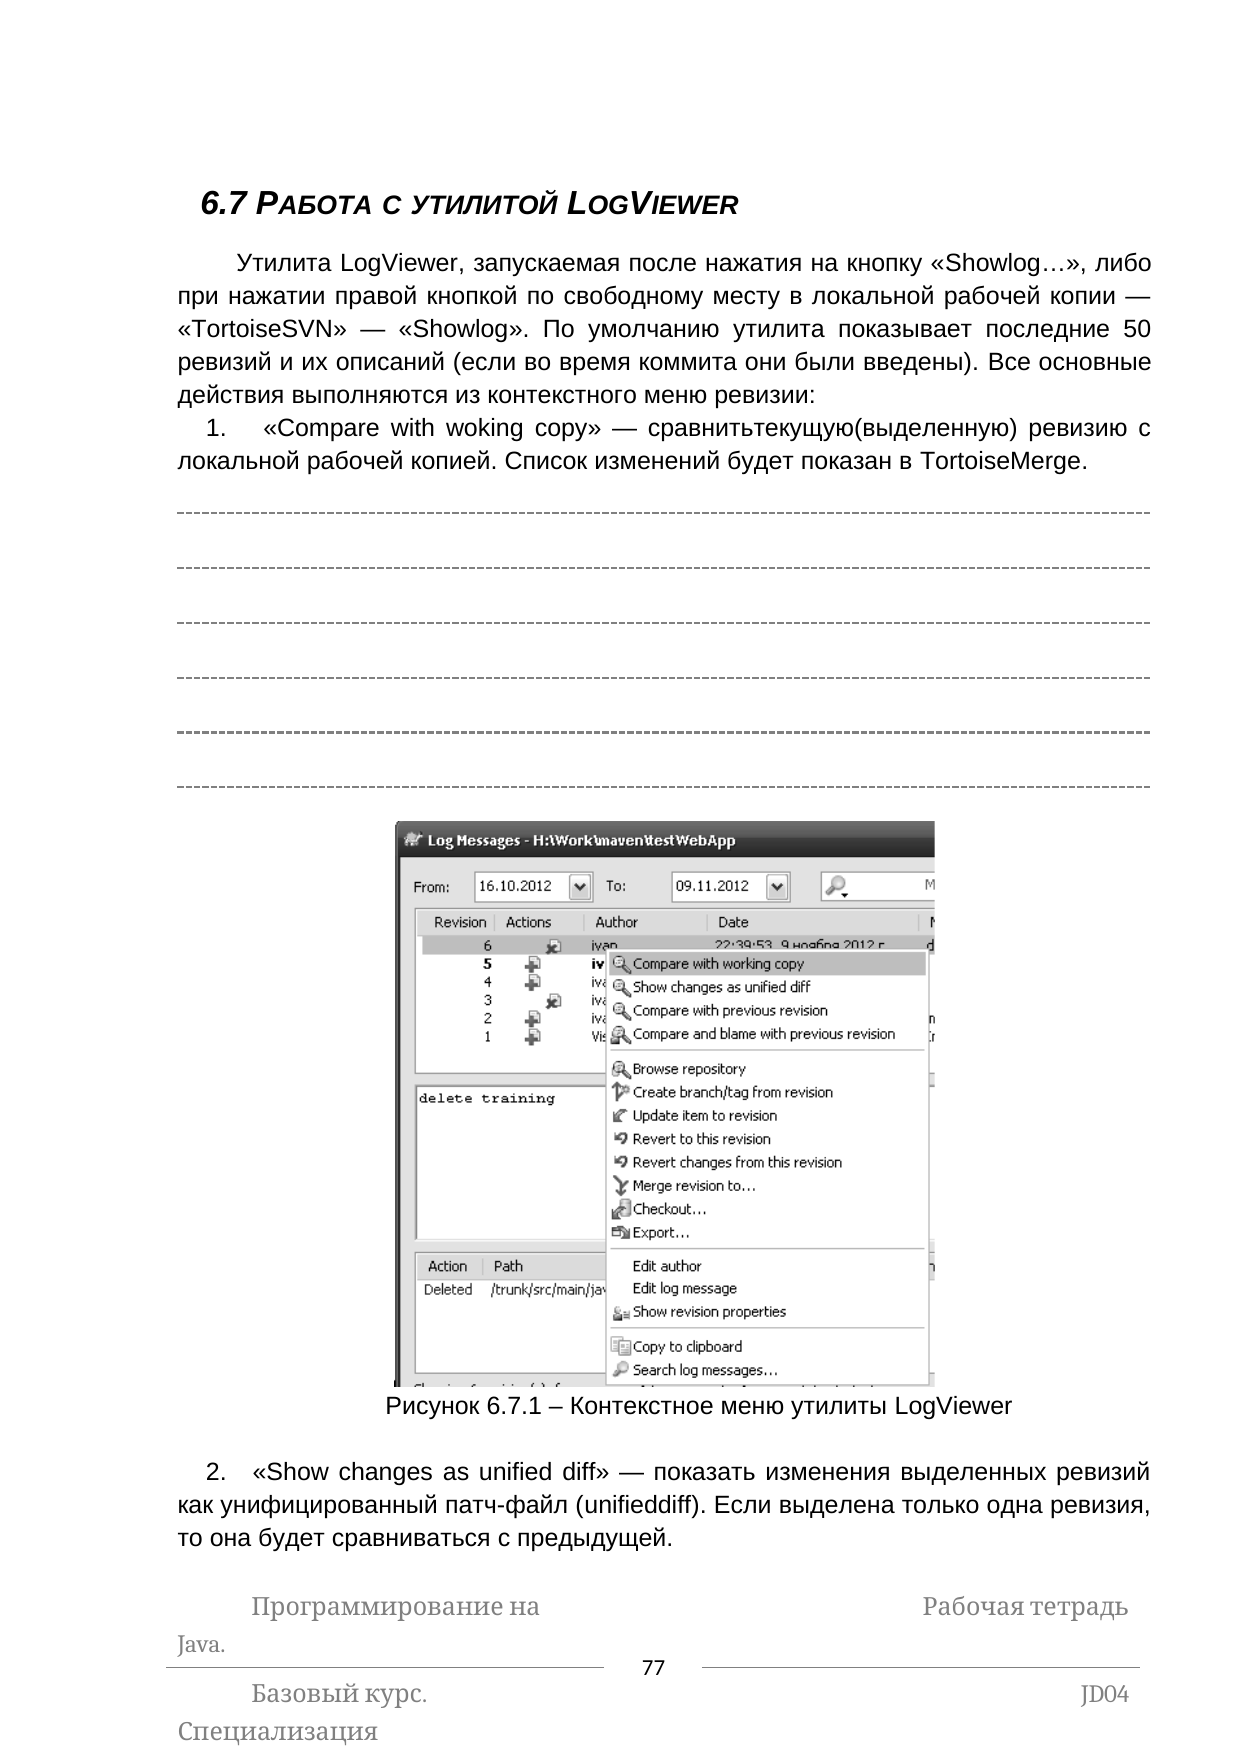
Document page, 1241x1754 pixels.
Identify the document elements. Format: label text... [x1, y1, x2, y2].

table_cell [177, 731, 1152, 786]
list «Compare with woking copy» — сравнитьтекущую(выделенную) ревизию с локальной рабочей копией. Список изменений будет показан в TortoiseMerge. [177, 413, 1152, 475]
table_cell [177, 567, 1152, 622]
table_cell [177, 622, 1152, 677]
list «Show changes as unified diff» — показать изменения выделенных ревизий как унифицированный патч-файл (unifieddiff). Если выделена только одна ревизия, то она будет сравниваться с предыдущей. [177, 1457, 1152, 1552]
text 6.7 Работа с утилитой LogViewer [200, 183, 1152, 222]
table_header [177, 512, 1152, 567]
text Рисунок 6.7.1 – Контекстное меню утилиты LogViewer [326, 1391, 1152, 1419]
table_cell [177, 677, 1152, 731]
text Утилита LogViewer, запускаемая после нажатия на кнопку «Showlog…», либо при нажатии правой кнопкой по свободному месту в локальной рабочей копии — «TortoiseSVN» — «Showlog». По умолчанию утилита показывает последние 50 ревизий и их описаний (если во время коммита они были введены). Все основные действия выполняются из контекстного меню ревизии: [177, 248, 1152, 409]
